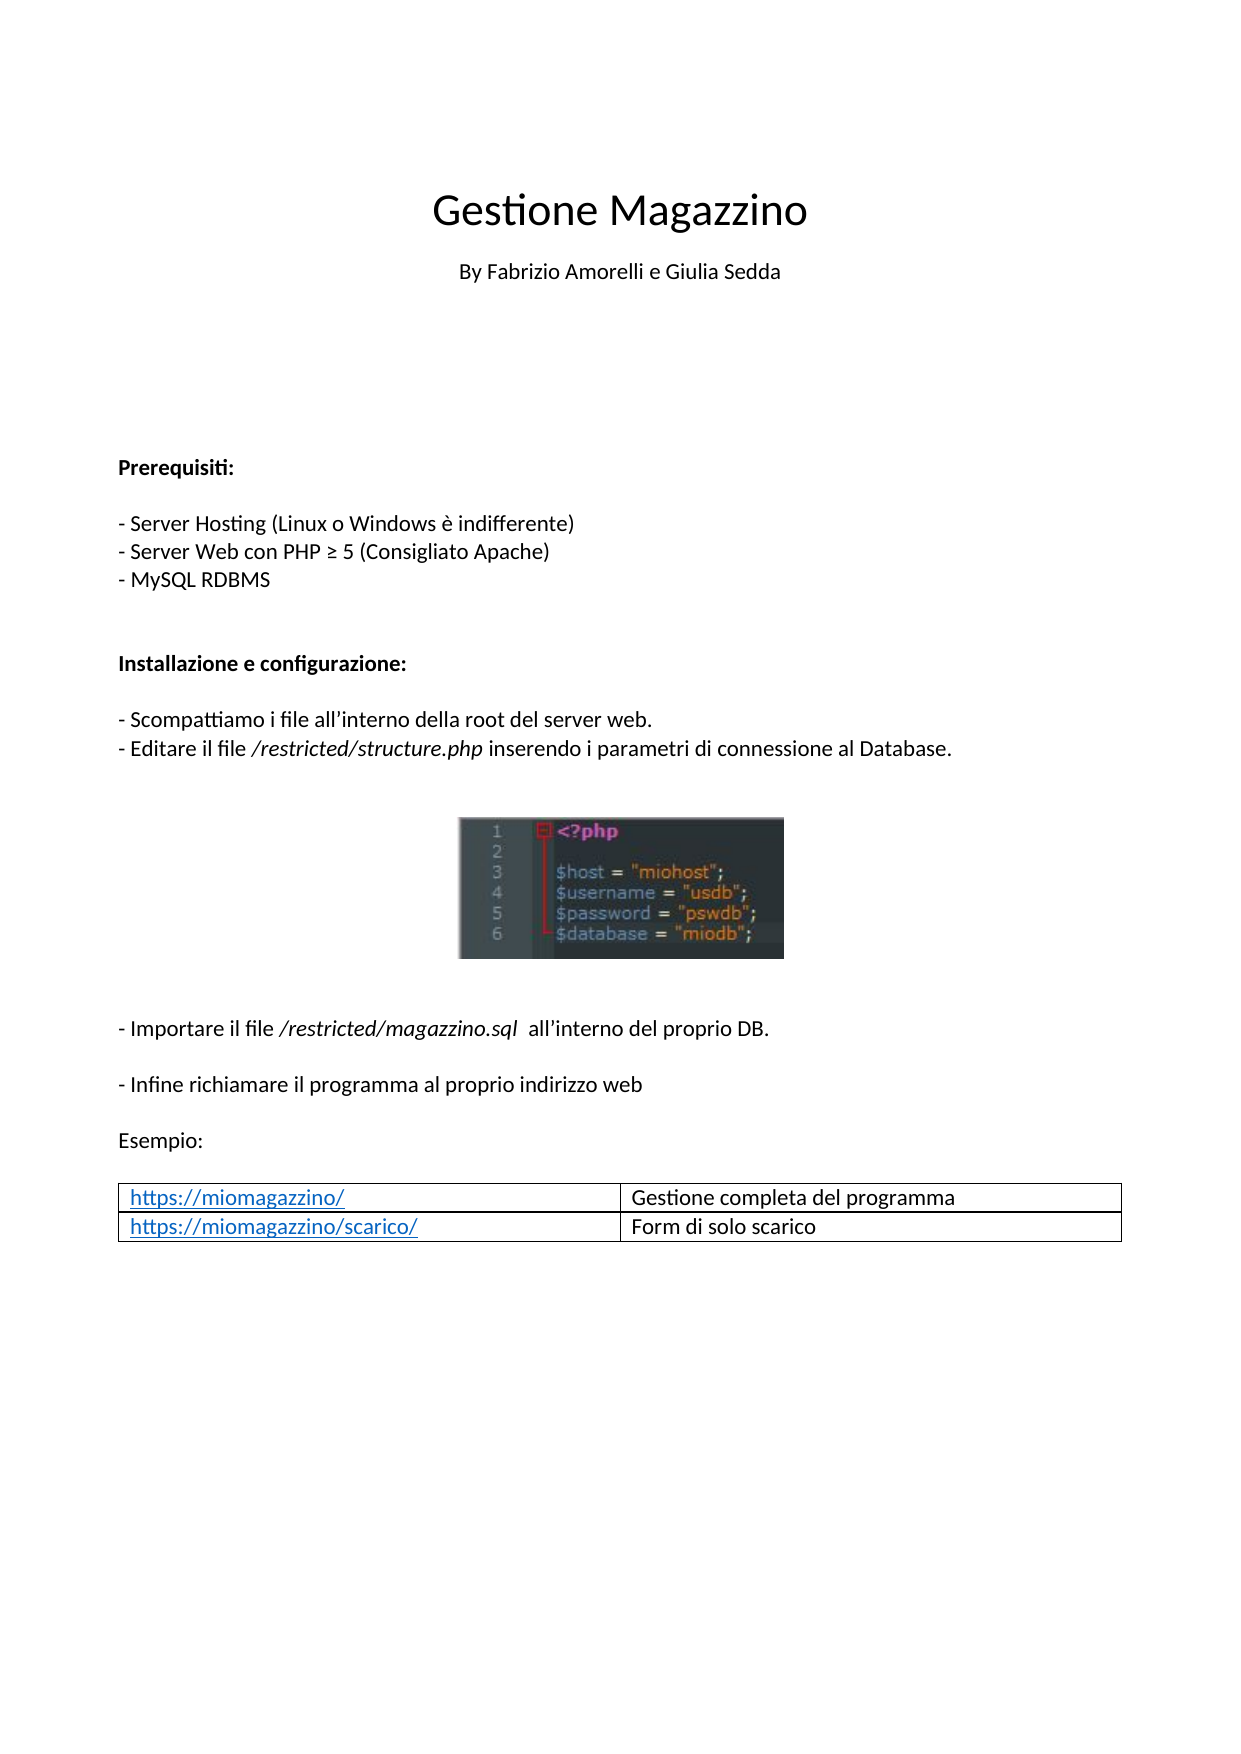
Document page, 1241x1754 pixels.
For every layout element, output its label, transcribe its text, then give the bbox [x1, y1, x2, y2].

text Installazione e configurazione: [118, 649, 1122, 678]
table_header Gestione completa del programma [621, 1184, 1121, 1211]
text Gestione Magazzino [118, 180, 1122, 236]
text - Server Hosting (Linux o Windows è indifferente) [118, 509, 1122, 537]
text - Server Web con PHP ≥ 5 (Consigliato Apache) [118, 537, 1122, 566]
text Prerequisiti: [118, 453, 1122, 481]
table_header https://miomagazzino/ [119, 1184, 620, 1211]
table_cell Form di solo scarico [621, 1213, 1121, 1241]
picture [456, 817, 784, 959]
table_cell https://miomagazzino/scarico/ [119, 1213, 620, 1241]
text Esempio: [118, 1126, 1122, 1154]
text By Fabrizio Amorelli e Giulia Sedda [118, 257, 1122, 285]
text - Infine richiamare il programma al proprio indirizzo web [118, 1070, 1122, 1098]
text - Editare il file /restricted/structure.php inserendo i parametri di connessione al Database. [118, 734, 1122, 762]
text - Importare il file /restricted/magazzino.sql all’interno del proprio DB. [118, 1014, 1122, 1042]
text - Scompattiamo i file all’interno della root del server web. [118, 706, 1122, 734]
text - MySQL RDBMS [118, 566, 1122, 593]
